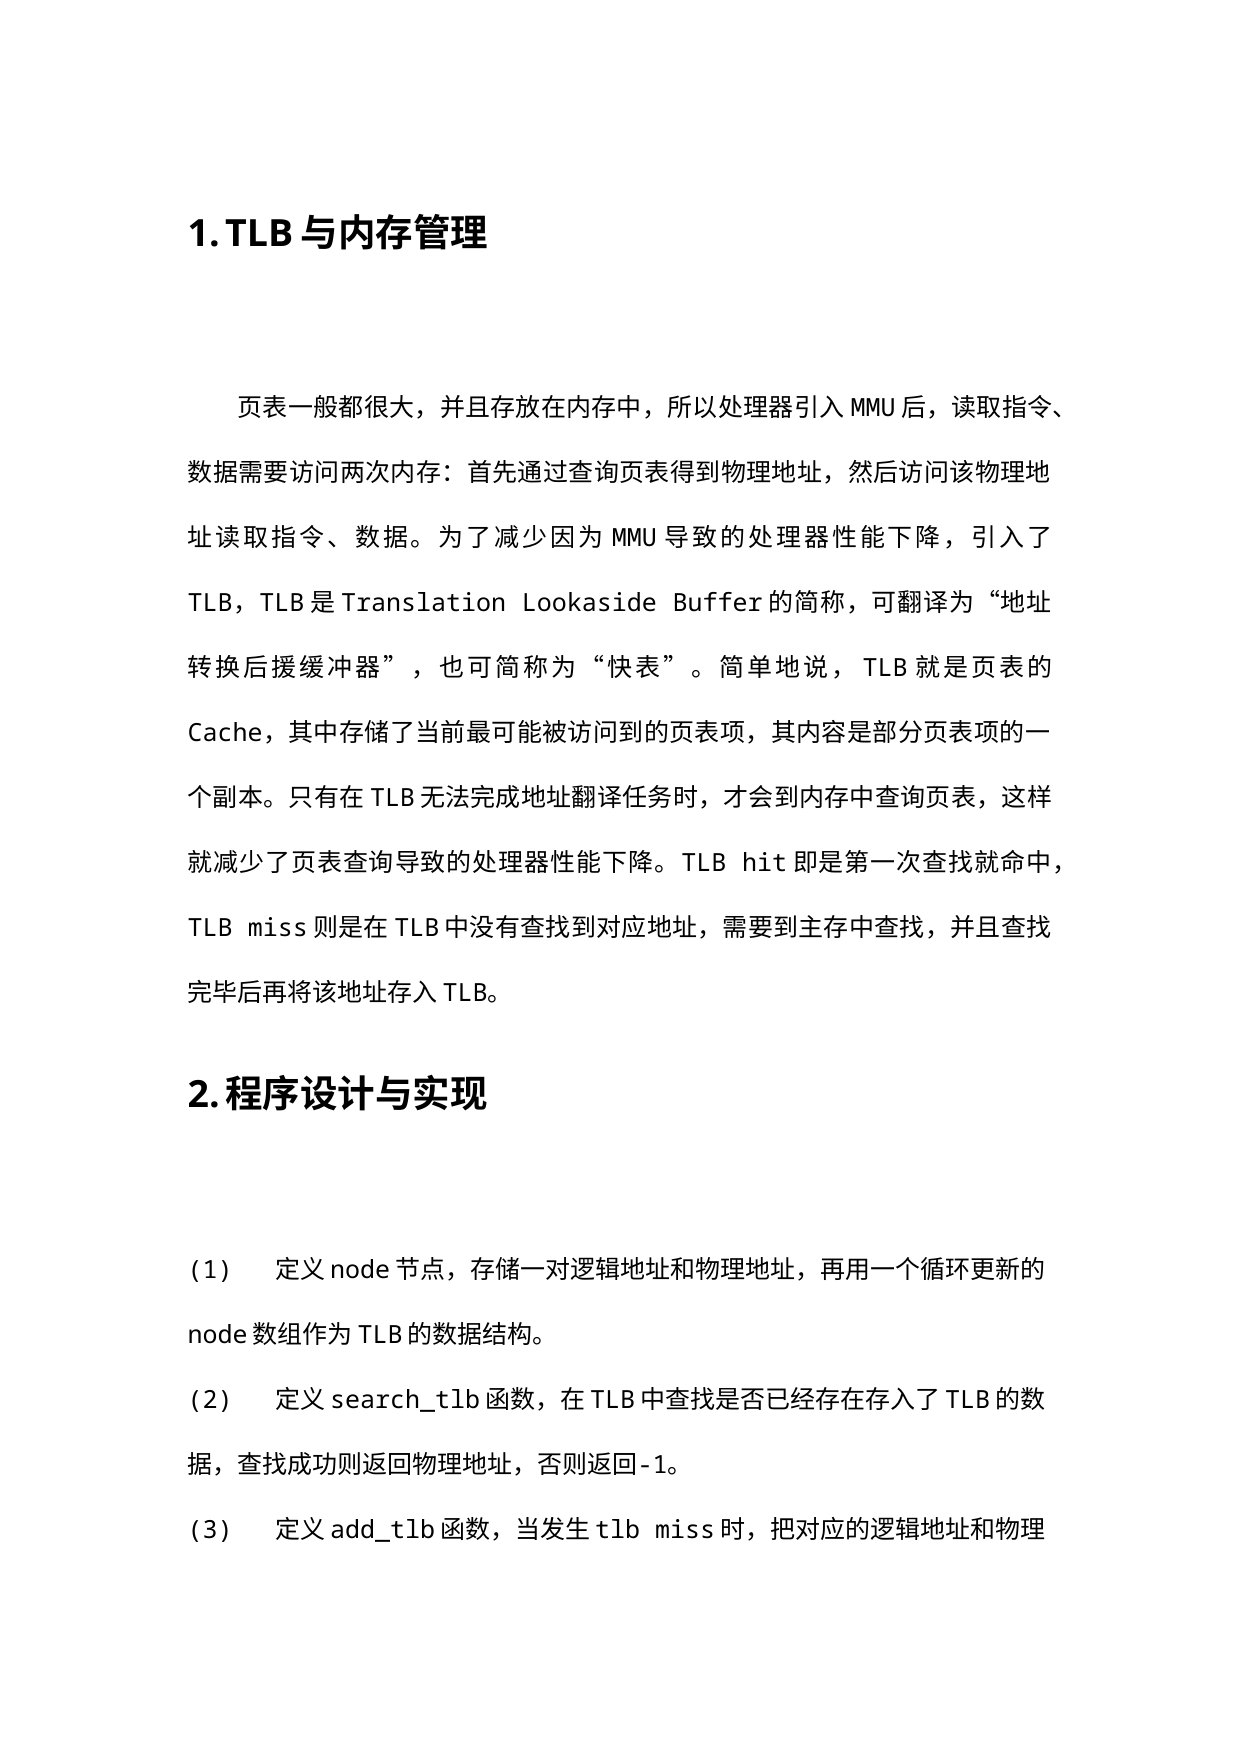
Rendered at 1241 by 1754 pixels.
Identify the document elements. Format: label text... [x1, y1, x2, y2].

text 页表一般都很大，并且存放在内存中，所以处理器引入MMU后，读取指令、数据需要访问两次内存：首先通过查询页表得到物理地址，然后访问该物理地址读取指令、数据。为了减少因为MMU导致的处理器性能下降，引入了TLB，TLB是Translation Lookaside Buffer的简称，可翻译为“地址转换后援缓冲器”，也可简称为“快表”。简单地说，TLB就是页表的Cache，其中存储了当前最可能被访问到的页表项，其内容是部分页表项的一个副本。只有在TLB无法完成地址翻译任务时，才会到内存中查询页表，这样就减少了页表查询导致的处理器性能下降。TLB hit即是第一次查找就命中，TLB miss则是在TLB中没有查找到对应地址，需要到主存中查找，并且查找完毕后再将该地址存入TLB。 [187, 373, 1053, 1023]
subtitle 程序设计与实现 [187, 1059, 1053, 1124]
text 定义node节点，存储一对逻辑地址和物理地址，再用一个循环更新的node数组作为TLB的数据结构。 [187, 1235, 1053, 1365]
text 定义search_tlb函数，在TLB中查找是否已经存在存入了TLB的数据，查找成功则返回物理地址，否则返回-1。 [187, 1365, 1053, 1495]
subtitle TLB与内存管理 [187, 197, 1053, 262]
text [187, 1495, 1053, 1560]
